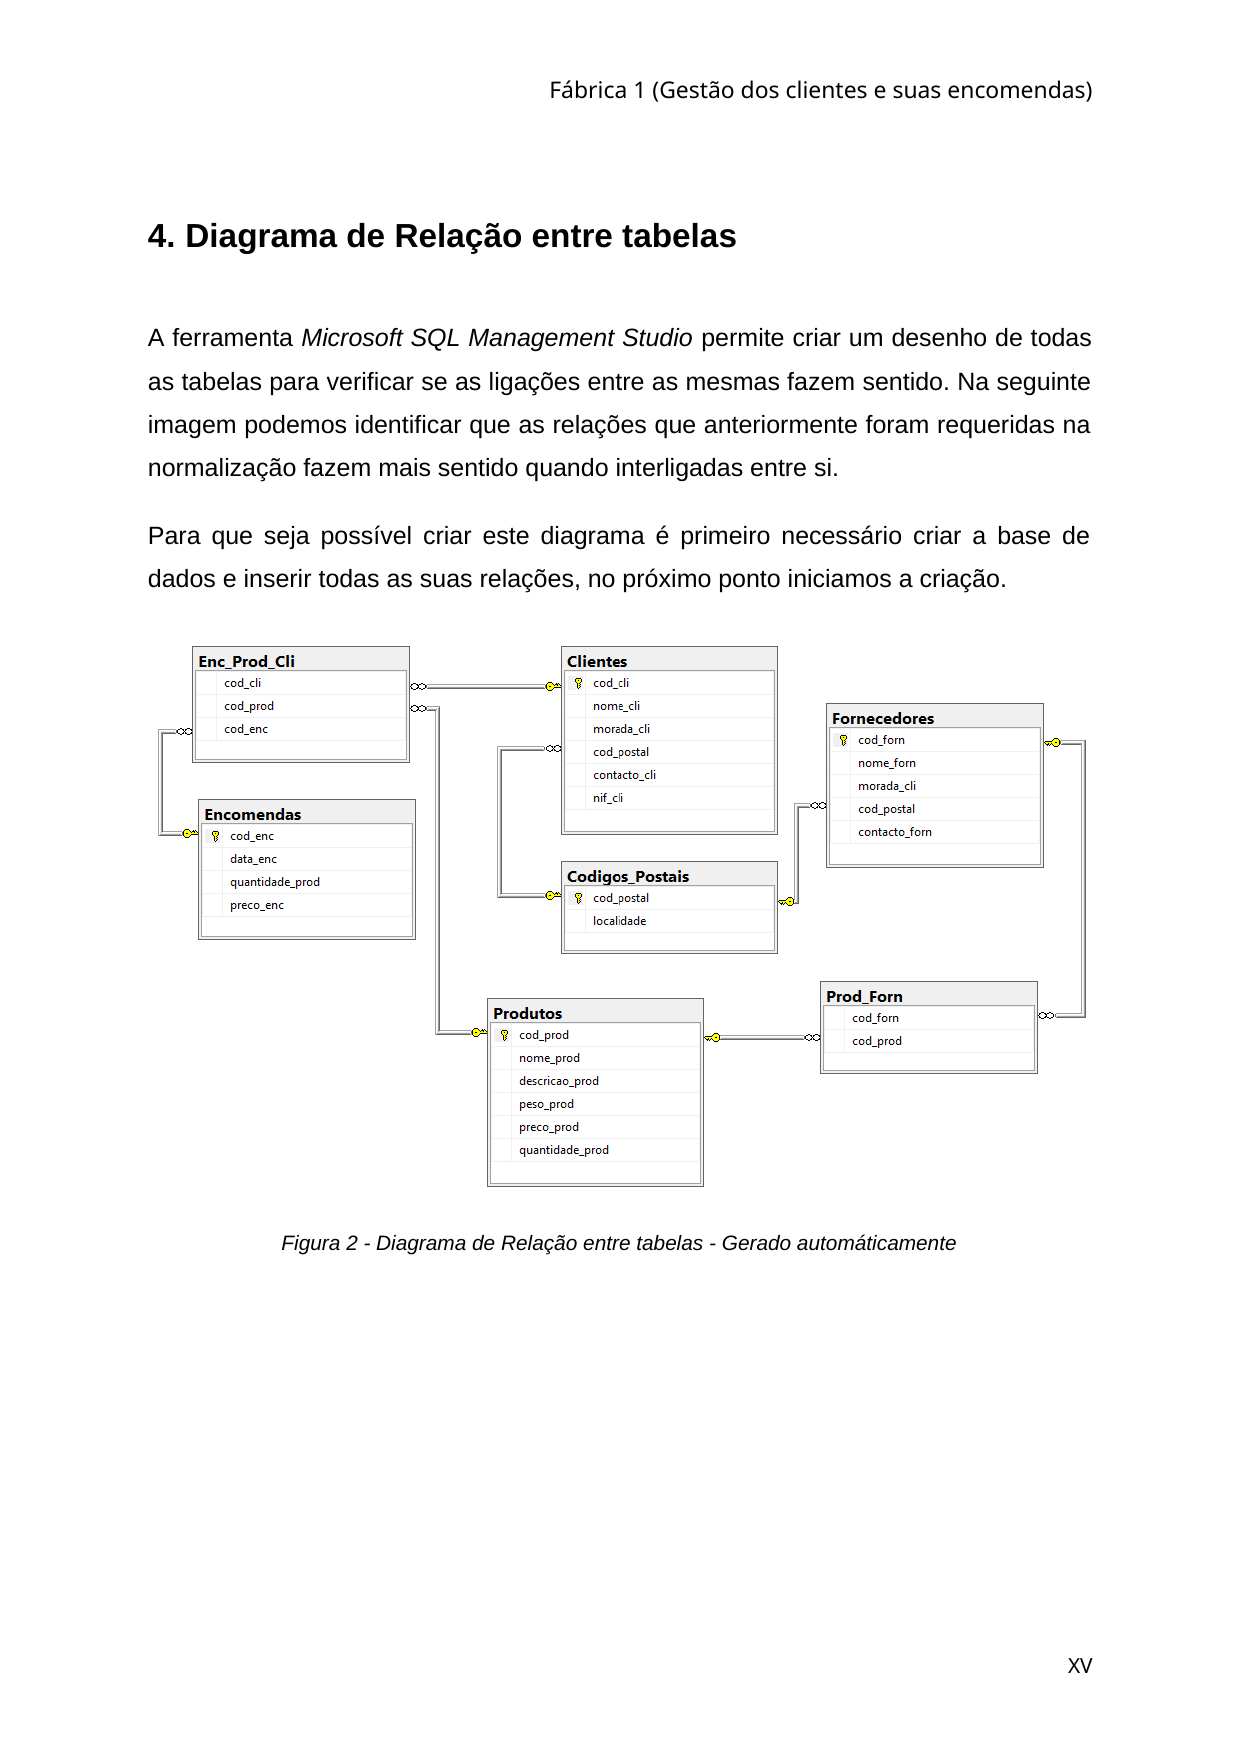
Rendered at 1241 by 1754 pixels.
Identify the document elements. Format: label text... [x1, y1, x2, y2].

text Para que seja possível criar este diagrama é primeiro necessário criar a base de dados e inserir todas as suas relações, no próximo ponto iniciamos a criação. [148, 521, 1092, 593]
text Figura 2 - Diagrama de Relação entre tabelas - Gerado automáticamente [148, 1231, 1092, 1254]
picture [147, 632, 1093, 1192]
text A ferramenta Microsoft SQL Management Studio permite criar um desenho de todas as tabelas para verificar se as ligações entre as mesmas fazem sentido. Na seguinte imagem podemos identificar que as relações que anteriormente foram requeridas na normalização fazem mais sentido quando interligadas entre si. [148, 323, 1092, 482]
subtitle Diagrama de Relação entre tabelas [148, 216, 1092, 254]
